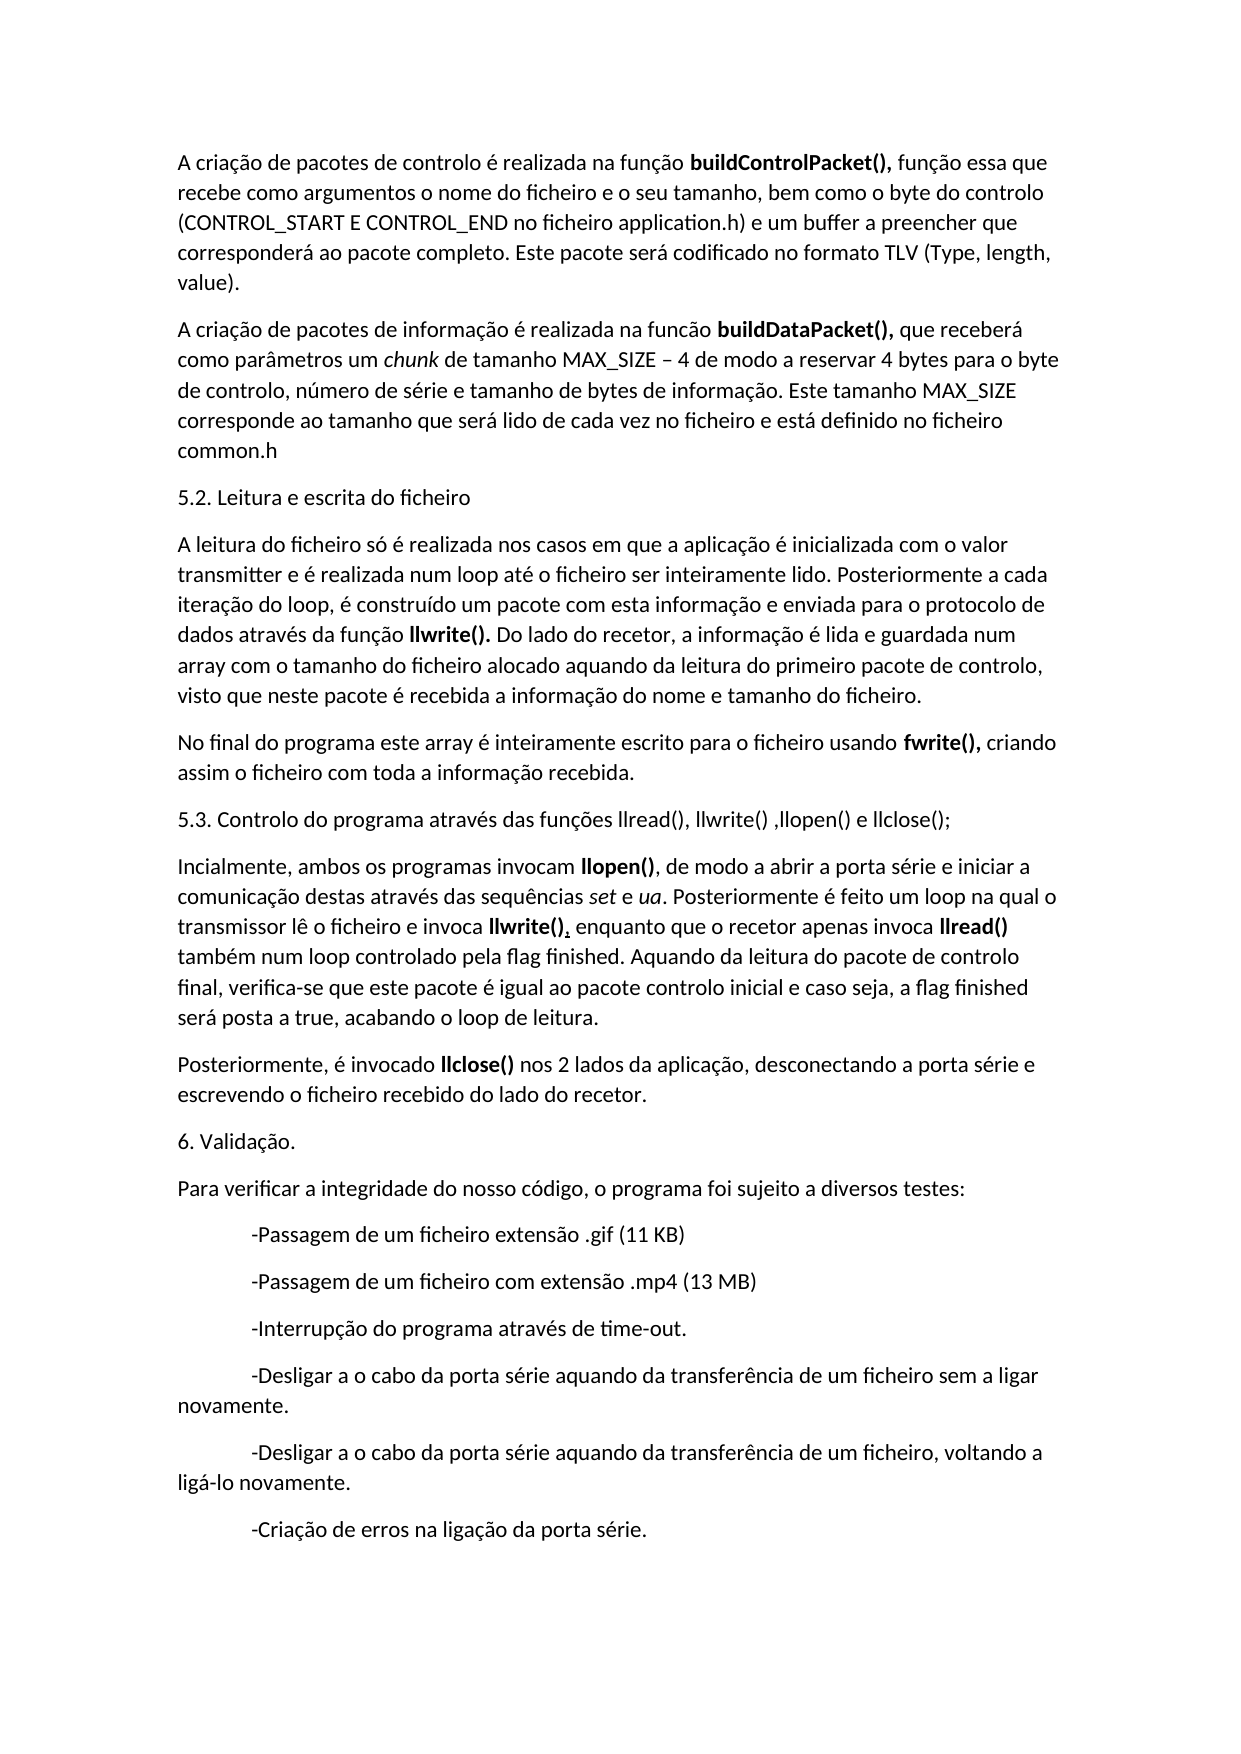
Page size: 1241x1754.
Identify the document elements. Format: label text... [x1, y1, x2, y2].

text -Passagem de um ficheiro com extensão .mp4 (13 MB) [177, 1267, 1063, 1295]
text 6. Validação. [177, 1127, 1063, 1155]
text Posteriormente, é invocado llclose() nos 2 lados da aplicação, desconectando a porta série e escrevendo o ficheiro recebido do lado do recetor. [177, 1050, 1063, 1108]
text -Interrupção do programa através de time-out. [177, 1314, 1063, 1342]
text A criação de pacotes de informação é realizada na funcão buildDataPacket(), que receberá como parâmetros um chunk de tamanho MAX_SIZE – 4 de modo a reservar 4 bytes para o byte de controlo, número de série e tamanho de bytes de informação. Este tamanho MAX_SIZE corresponde ao tamanho que será lido de cada vez no ficheiro e está definido no ficheiro common.h [177, 315, 1063, 464]
text 5.2. Leitura e escrita do ficheiro [177, 483, 1063, 511]
text A criação de pacotes de controlo é realizada na função buildControlPacket(), função essa que recebe como argumentos o nome do ficheiro e o seu tamanho, bem como o byte do controlo (CONTROL_START E CONTROL_END no ficheiro application.h) e um buffer a preencher que corresponderá ao pacote completo. Este pacote será codificado no formato TLV (Type, length, value). [177, 148, 1063, 296]
text A leitura do ficheiro só é realizada nos casos em que a aplicação é inicializada com o valor transmitter e é realizada num loop até o ficheiro ser inteiramente lido. Posteriormente a cada iteração do loop, é construído um pacote com esta informação e enviada para o protocolo de dados através da função llwrite(). Do lado do recetor, a informação é lida e guardada num array com o tamanho do ficheiro alocado aquando da leitura do primeiro pacote de controlo, visto que neste pacote é recebida a informação do nome e tamanho do ficheiro. [177, 530, 1063, 709]
text No final do programa este array é inteiramente escrito para o ficheiro usando fwrite(), criando assim o ficheiro com toda a informação recebida. [177, 728, 1063, 786]
text 5.3. Controlo do programa através das funções llread(), llwrite() ,llopen() e llclose(); [177, 805, 1063, 833]
text Para verificar a integridade do nosso código, o programa foi sujeito a diversos testes: [177, 1174, 1063, 1202]
text -Passagem de um ficheiro extensão .gif (11 KB) [177, 1221, 1063, 1248]
text -Criação de erros na ligação da porta série. [177, 1515, 1063, 1543]
text Incialmente, ambos os programas invocam llopen(), de modo a abrir a porta série e iniciar a comunicação destas através das sequências set e ua. Posteriormente é feito um loop na qual o transmissor lê o ficheiro e invoca llwrite(), enquanto que o recetor apenas invoca llread() também num loop controlado pela flag finished. Aquando da leitura do pacote de controlo final, verifica-se que este pacote é igual ao pacote controlo inicial e caso seja, a flag finished será posta a true, acabando o loop de leitura. [177, 852, 1063, 1031]
text -Desligar a o cabo da porta série aquando da transferência de um ficheiro, voltando a ligá-lo novamente. [177, 1438, 1063, 1496]
text -Desligar a o cabo da porta série aquando da transferência de um ficheiro sem a ligar novamente. [177, 1361, 1063, 1419]
